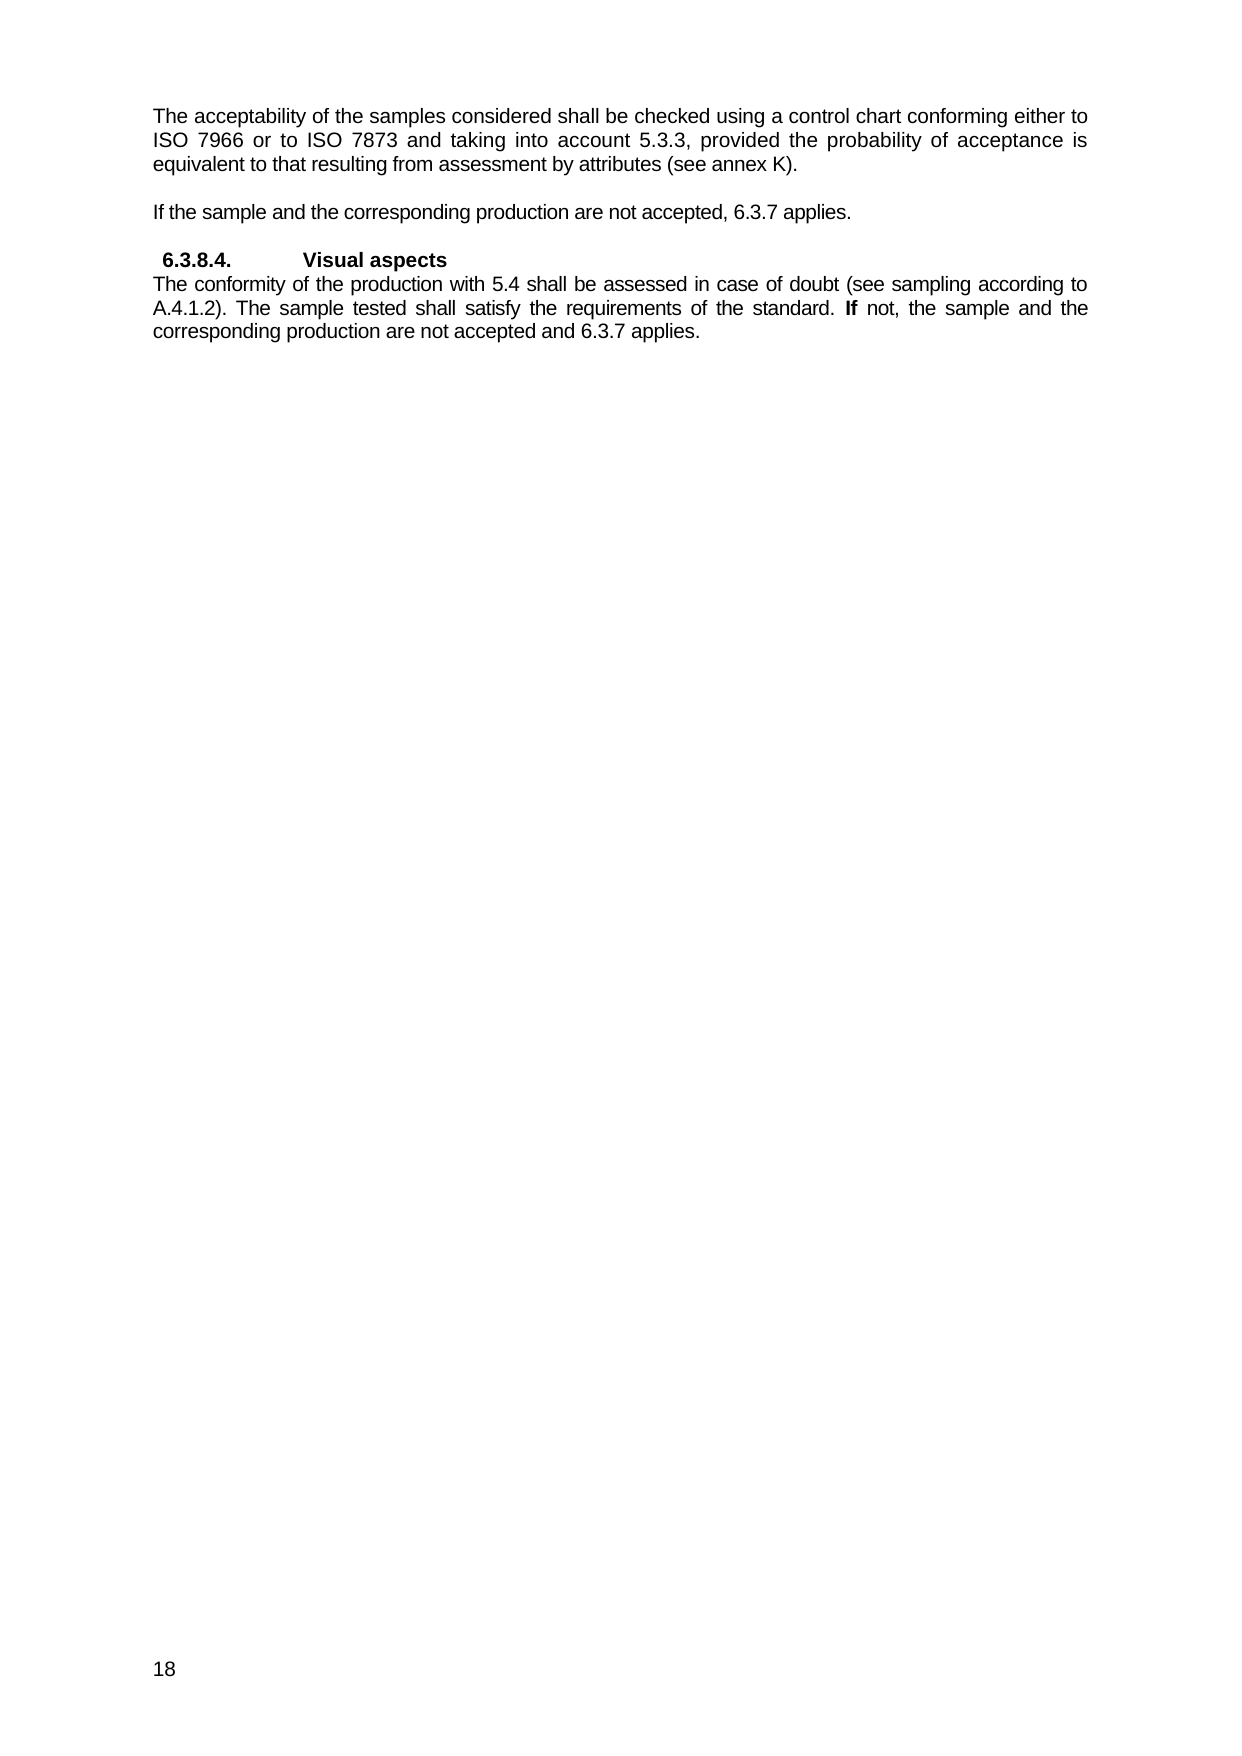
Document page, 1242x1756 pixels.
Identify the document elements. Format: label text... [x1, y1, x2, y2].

list Visual aspects [162, 247, 1096, 271]
text If the sample and the corresponding production are not accepted, 6.3.7 applies. [153, 199, 864, 223]
text The conformity of the production with 5.4 shall be assessed in case of doubt (see sampling according to A.4.1.2). The sample tested shall satisfy the requirements of the standard. If not, the sample and the corresponding production are not accepted and 6.3.7 applies. [153, 271, 1089, 343]
text The acceptability of the samples considered shall be checked using a control chart conforming either to ISO 7966 or to ISO 7873 and taking into account 5.3.3, provided the probability of acceptance is equivalent to that resulting from assessment by attributes (see annex K). [153, 104, 1089, 176]
